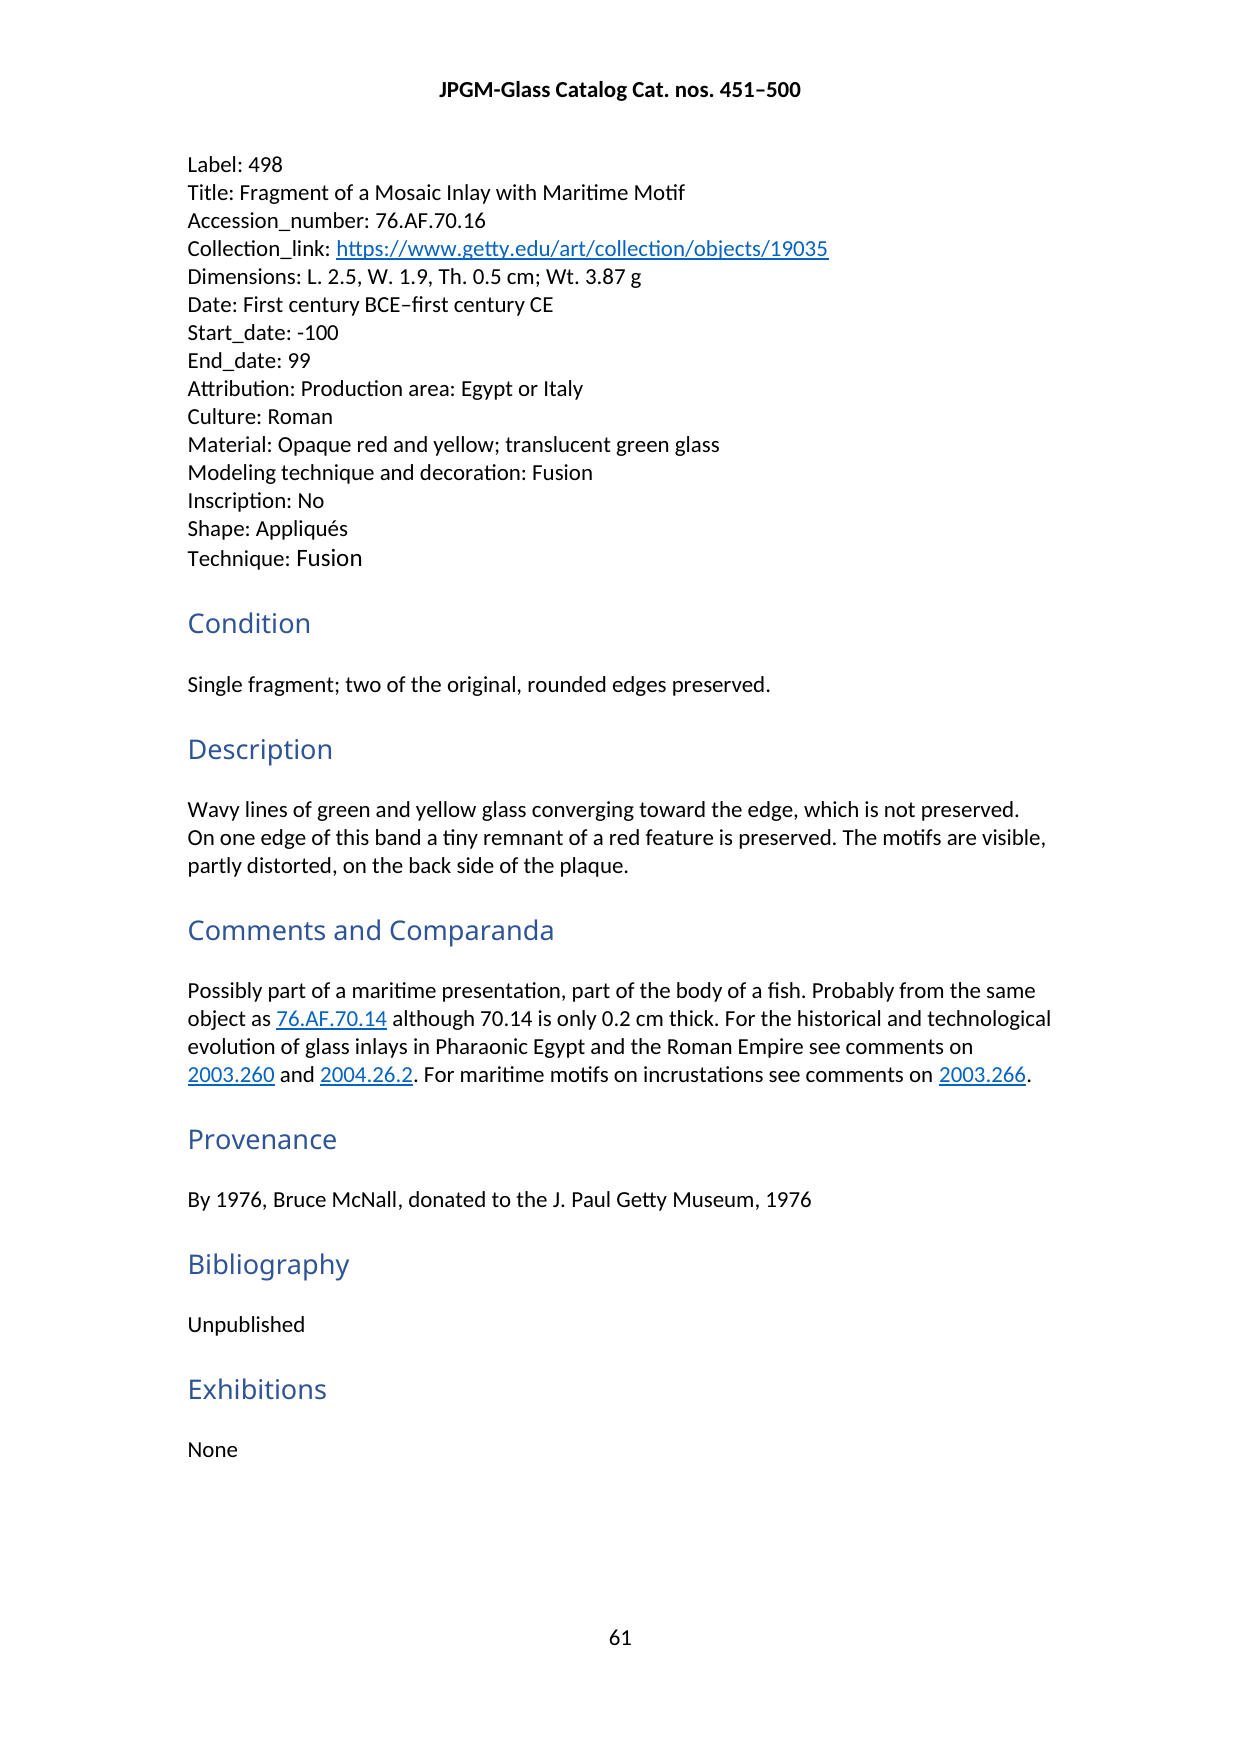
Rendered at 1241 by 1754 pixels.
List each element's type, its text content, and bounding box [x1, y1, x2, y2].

text Unpublished [187, 1310, 1053, 1338]
text Date: First century BCE–first century CE [187, 290, 1053, 318]
subtitle Bibliography [187, 1246, 1053, 1282]
text Dimensions: L. 2.5, W. 1.9, Th. 0.5 cm; Wt. 3.87 g [187, 262, 1053, 290]
text Title: Fragment of a Mosaic Inlay with Maritime Motif [187, 178, 1053, 206]
subtitle Description [187, 730, 1053, 767]
text Single fragment; two of the original, rounded edges preserved. [187, 670, 1053, 698]
text Attribution: Production area: Egypt or Italy [187, 374, 1053, 402]
text Culture: Roman [187, 402, 1053, 430]
text Possibly part of a maritime presentation, part of the body of a fish. Probably from the same object as 76.AF.70.14 although 70.14 is only 0.2 cm thick. For the historical and technological evolution of glass inlays in Pharaonic Egypt and the Roman Empire see comments on 2003.260 and 2004.26.2. For maritime motifs on incrustations see comments on 2003.266. [187, 976, 1053, 1088]
text Accession_number: 76.AF.70.16 [187, 206, 1053, 234]
subtitle Exhibitions [187, 1371, 1053, 1407]
text Wavy lines of green and yellow glass converging toward the edge, which is not preserved. On one edge of this band a tiny remnant of a red feature is preserved. The motifs are visible, partly distorted, on the back side of the plaque. [187, 795, 1053, 879]
text Shape: Appliqués [187, 514, 1053, 542]
text Label: 498 [187, 150, 1053, 178]
text Inscription: No [187, 486, 1053, 514]
text None [187, 1436, 1053, 1463]
text Material: Opaque red and yellow; translucent green glass [187, 430, 1053, 458]
text Collection_link: https://www.getty.edu/art/collection/objects/19035 [187, 234, 1053, 262]
text Start_date: -100 [187, 318, 1053, 346]
subtitle Comments and Comparanda [187, 911, 1053, 948]
text Modeling technique and decoration: Fusion [187, 458, 1053, 486]
text End_date: 99 [187, 346, 1053, 374]
subtitle Provenance [187, 1120, 1053, 1157]
text Technique: Fusion [187, 542, 1053, 573]
text By 1976, Bruce McNall, donated to the J. Paul Getty Museum, 1976 [397, 1185, 1053, 1213]
subtitle Condition [187, 605, 1053, 642]
